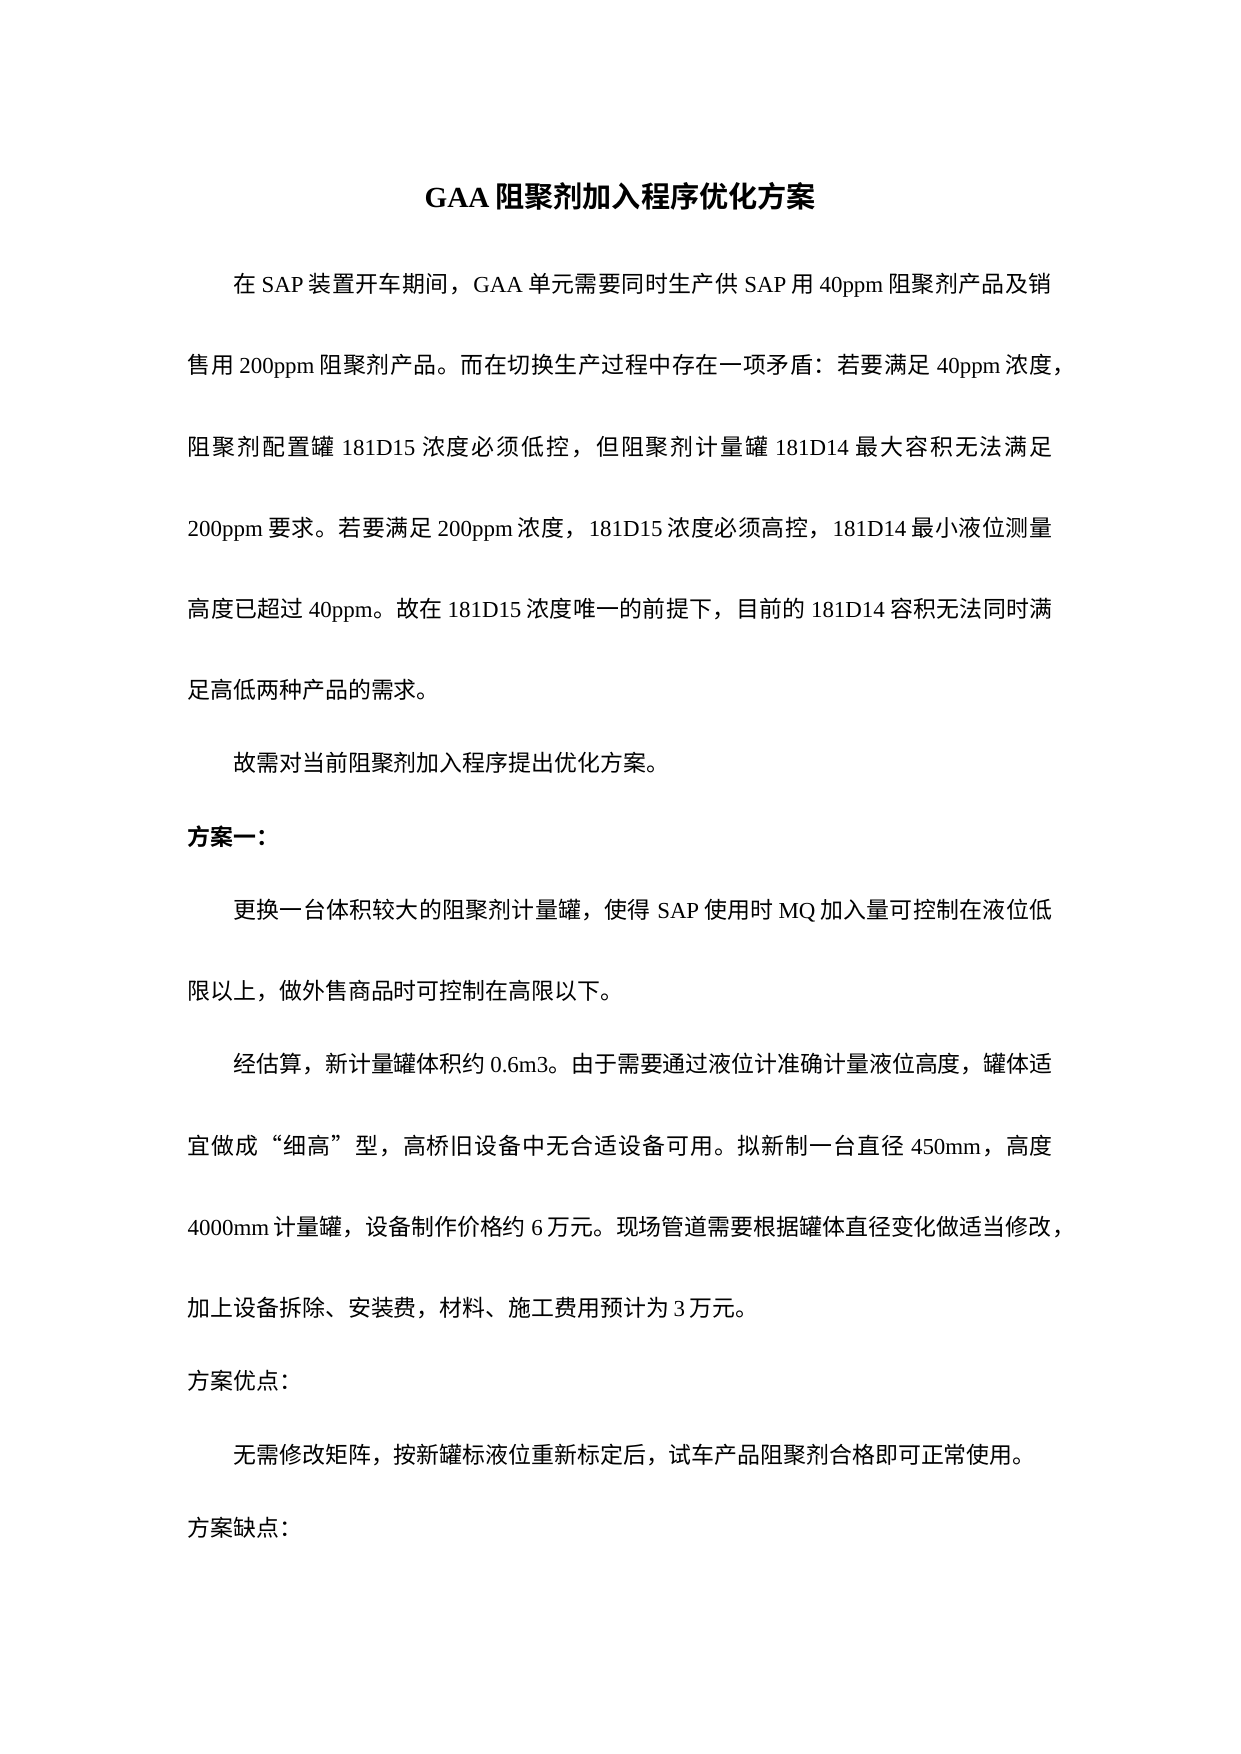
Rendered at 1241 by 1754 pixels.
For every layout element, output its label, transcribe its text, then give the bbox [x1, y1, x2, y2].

text GAA阻聚剂加入程序优化方案 [187, 162, 1053, 227]
text 故需对当前阻聚剂加入程序提出优化方案。 [187, 729, 1053, 794]
text 无需修改矩阵，按新罐标液位重新标定后，试车产品阻聚剂合格即可正常使用。 [187, 1421, 1053, 1486]
text 更换一台体积较大的阻聚剂计量罐，使得SAP使用时MQ加入量可控制在液位低限以上，做外售商品时可控制在高限以下。 [187, 876, 1053, 1022]
text 方案缺点： [187, 1494, 1053, 1559]
text 在SAP装置开车期间，GAA单元需要同时生产供SAP用40ppm阻聚剂产品及销售用200ppm阻聚剂产品。而在切换生产过程中存在一项矛盾：若要满足40ppm浓度，阻聚剂配置罐181D15浓度必须低控，但阻聚剂计量罐181D14最大容积无法满足200ppm要求。若要满足200ppm浓度，181D15浓度必须高控，181D14最小液位测量高度已超过40ppm。故在181D15浓度唯一的前提下，目前的181D14容积无法同时满足高低两种产品的需求。 [187, 250, 1053, 721]
text 经估算，新计量罐体积约0.6m3。由于需要通过液位计准确计量液位高度，罐体适宜做成“细高”型，高桥旧设备中无合适设备可用。拟新制一台直径450mm，高度4000mm计量罐，设备制作价格约6万元。现场管道需要根据罐体直径变化做适当修改，加上设备拆除、安装费，材料、施工费用预计为3万元。 [187, 1030, 1053, 1339]
text 方案一： [187, 803, 1053, 868]
text 方案优点： [187, 1347, 1053, 1412]
